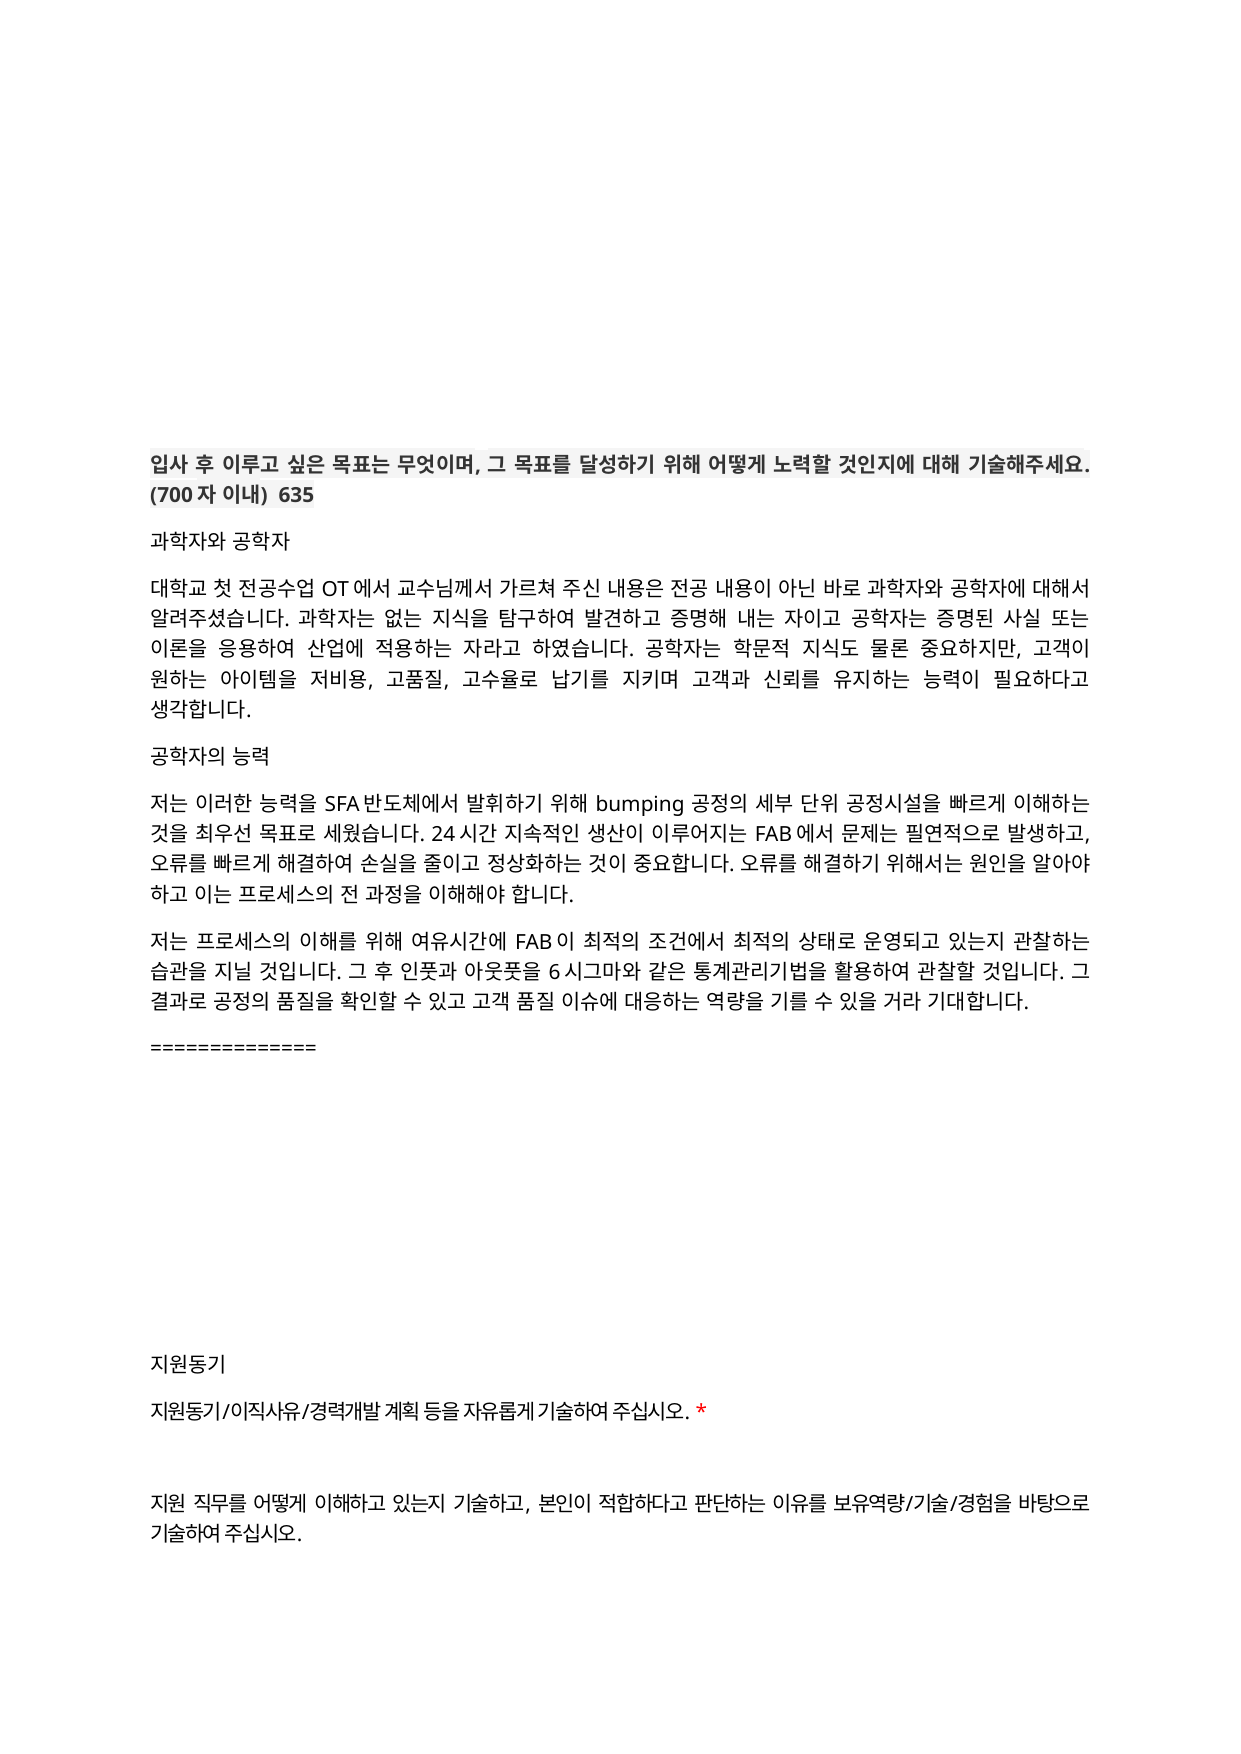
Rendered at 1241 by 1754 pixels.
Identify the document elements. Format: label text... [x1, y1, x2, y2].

text ============== [150, 1033, 1090, 1061]
text 저는 이러한 능력을 SFA반도체에서 발휘하기 위해 bumping 공정의 세부 단위 공정시설을 빠르게 이해하는 것을 최우선 목표로 세웠습니다. 24시간 지속적인 생산이 이루어지는 FAB에서 문제는 필연적으로 발생하고, 오류를 빠르게 해결하여 손실을 줄이고 정상화하는 것이 중요합니다. 오류를 해결하기 위해서는 원인을 알아야 하고 이는 프로세스의 전 과정을 이해해야 합니다. [150, 787, 1090, 908]
text 대학교 첫 전공수업 OT에서 교수님께서 가르쳐 주신 내용은 전공 내용이 아닌 바로 과학자와 공학자에 대해서 알려주셨습니다. 과학자는 없는 지식을 탐구하여 발견하고 증명해 내는 자이고 공학자는 증명된 사실 또는 이론을 응용하여 산업에 적용하는 자라고 하였습니다. 공학자는 학문적 지식도 물론 중요하지만, 고객이 원하는 아이템을 저비용, 고품질, 고수율로 납기를 지키며 고객과 신뢰를 유지하는 능력이 필요하다고 생각합니다. [150, 572, 1090, 723]
text 지원동기 [150, 1348, 1090, 1378]
text 지원동기/이직사유/경력개발 계획 등을 자유롭게 기술하여 주십시오. * [150, 1395, 1090, 1426]
text 입사 후 이루고 싶은 목표는 무엇이며, 그 목표를 달성하기 위해 어떻게 노력할 것인지에 대해 기술해주세요. (700자 이내) 635 [260, 478, 1090, 508]
text 과학자와 공학자 [150, 525, 1090, 555]
text 지원 직무를 어떻게 이해하고 있는지 기술하고, 본인이 적합하다고 판단하는 이유를 보유역량/기술/경험을 바탕으로 기술하여 주십시오. [150, 1487, 1090, 1548]
text 저는 프로세스의 이해를 위해 여유시간에 FAB이 최적의 조건에서 최적의 상태로 운영되고 있는지 관찰하는 습관을 지닐 것입니다. 그 후 인풋과 아웃풋을 6시그마와 같은 통계관리기법을 활용하여 관찰할 것입니다. 그 결과로 공정의 품질을 확인할 수 있고 고객 품질 이슈에 대응하는 역량을 기를 수 있을 거라 기대합니다. [150, 925, 1090, 1016]
text 공학자의 능력 [150, 740, 1090, 770]
